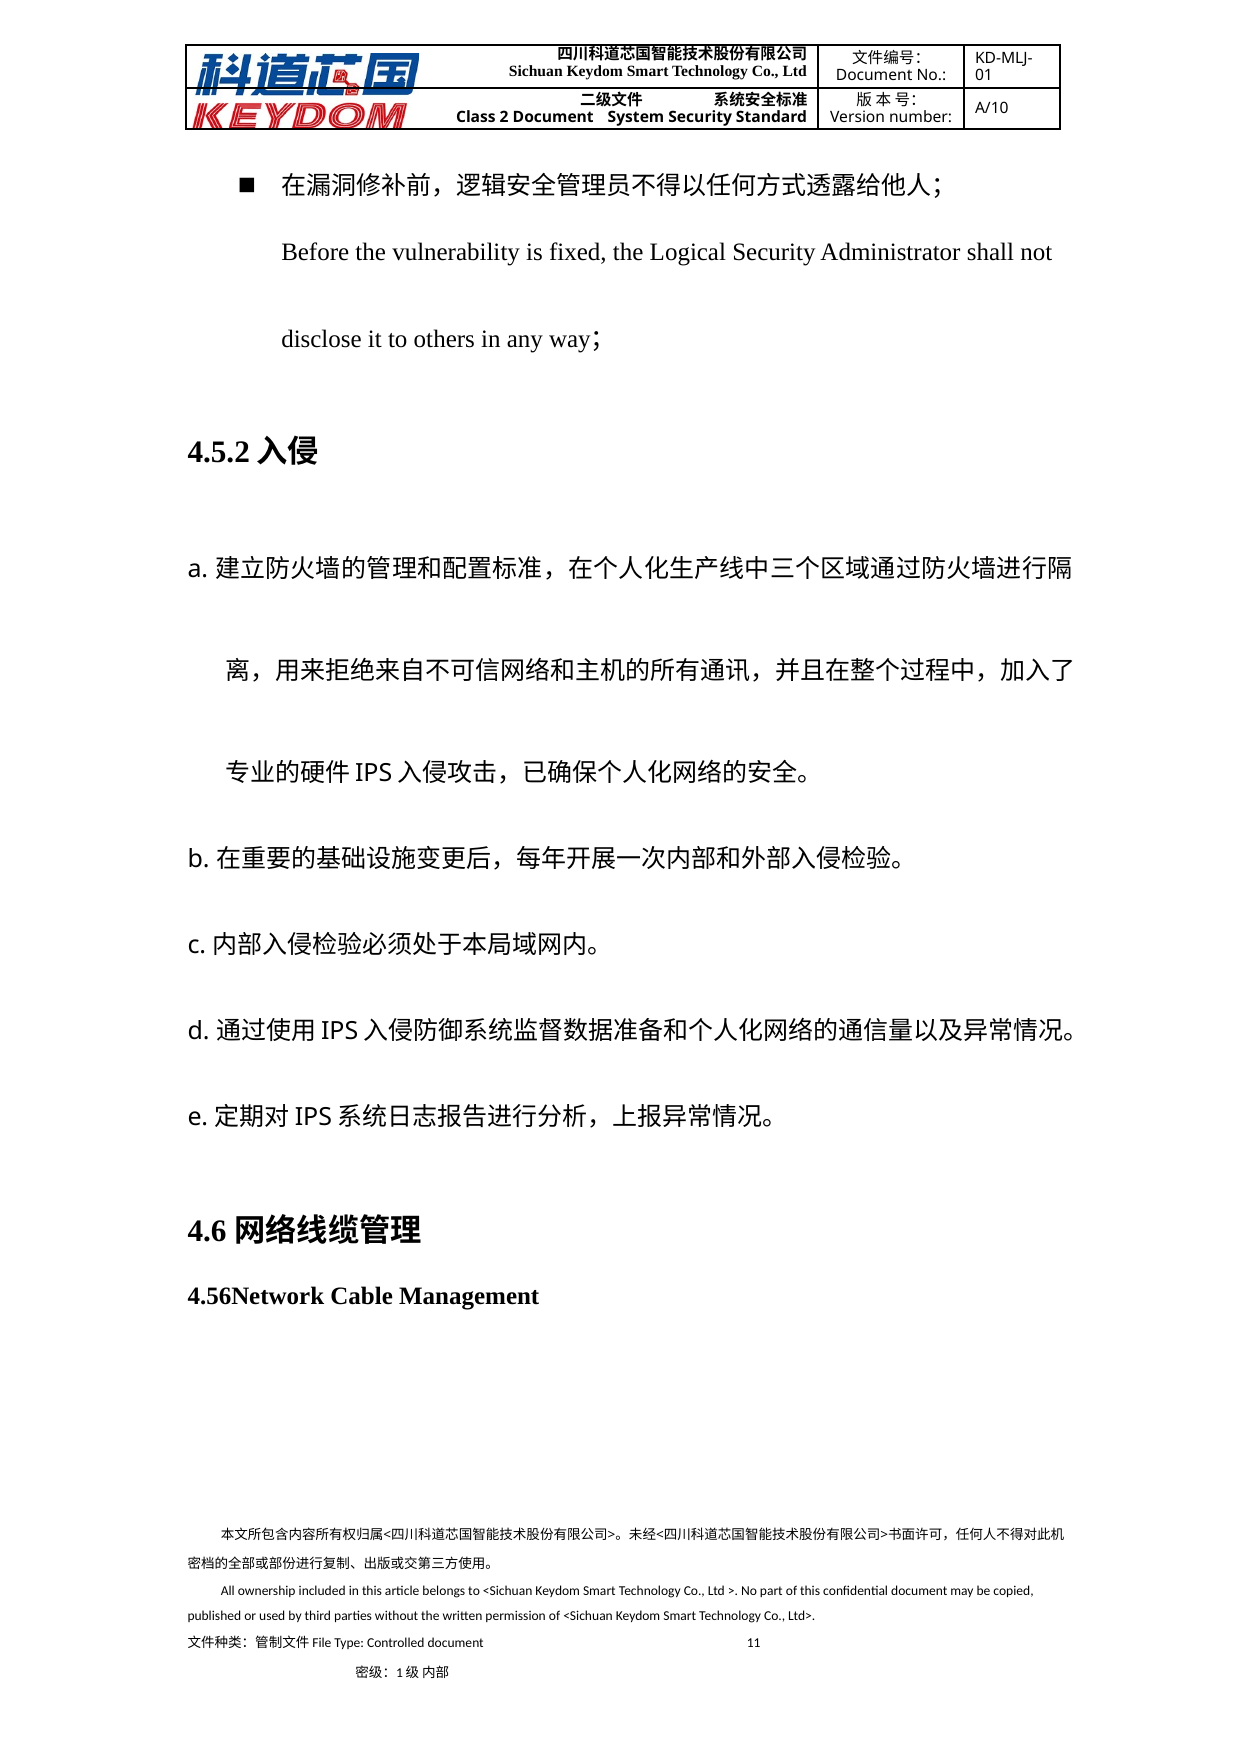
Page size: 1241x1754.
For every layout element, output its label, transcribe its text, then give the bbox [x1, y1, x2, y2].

text b. 在重要的基础设施变更后，每年开展一次内部和外部入侵检验。 [187, 823, 1075, 891]
text a. 建立防火墙的管理和配置标准，在个人化生产线中三个区域通过防火墙进行隔离，用来拒绝来自不可信网络和主机的所有通讯，并且在整个过程中，加入了专业的硬件IPS入侵攻击，已确保个人化网络的安全。 [187, 533, 1075, 804]
text e. 定期对IPS系统日志报告进行分析，上报异常情况。 [187, 1081, 1075, 1149]
text c. 内部入侵检验必须处于本局域网内。 [187, 909, 1075, 977]
picture [192, 89, 420, 128]
text 4.6 网络线缆管理 4.56Network Cable Management [187, 1194, 1075, 1313]
list 在漏洞修补前，逻辑安全管理员不得以任何方式透露给他人； Before the vulnerability is fixed, the Logical Security Administrator shall not disclose it to others in any way； [237, 149, 1075, 370]
text 4.5.2入侵 [187, 415, 1075, 483]
picture [192, 53, 420, 87]
text d. 通过使用IPS入侵防御系统监督数据准备和个人化网络的通信量以及异常情况。 [187, 995, 1075, 1063]
